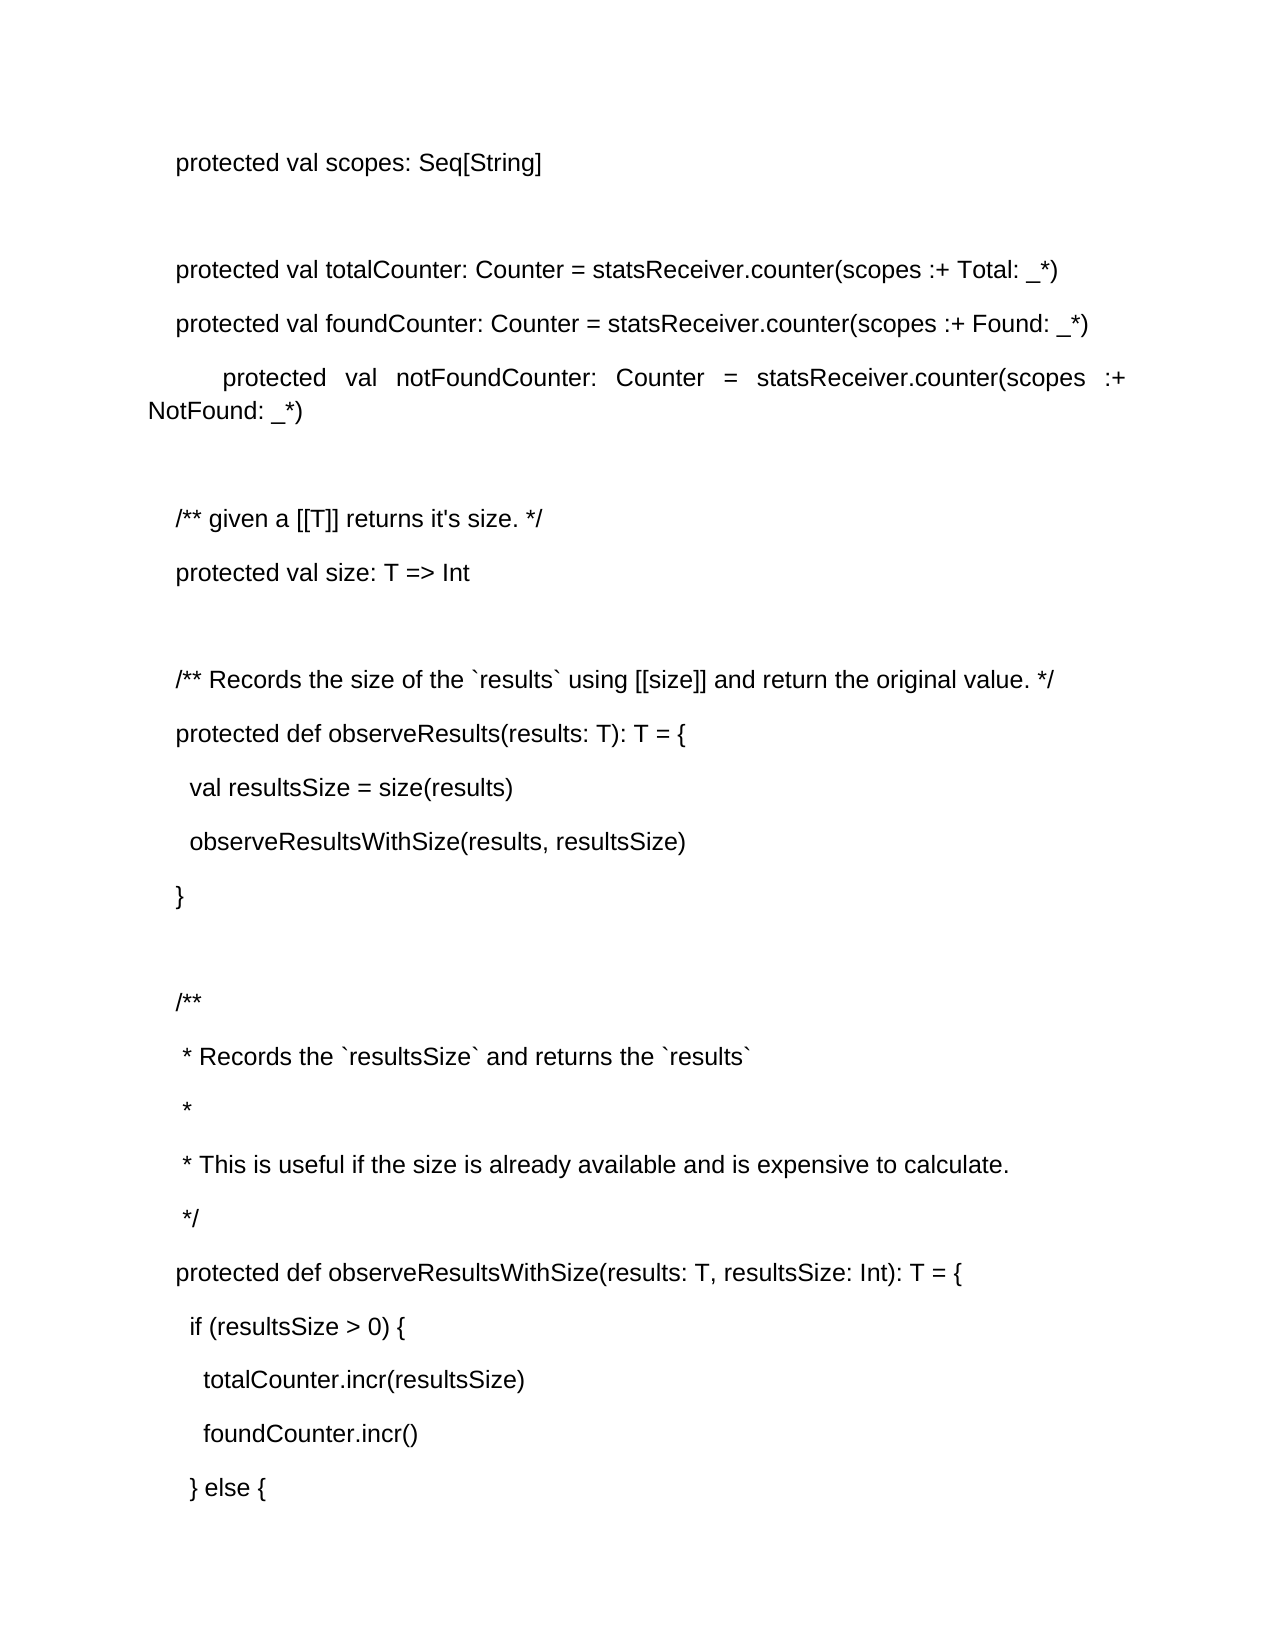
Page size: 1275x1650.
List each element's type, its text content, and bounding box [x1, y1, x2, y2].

text protected def observeResults(results: T): T = { [148, 719, 1127, 748]
text * Records the `resultsSize` and returns the `results` [148, 1042, 1127, 1071]
text protected val totalCounter: Counter = statsReceiver.counter(scopes :+ Total: _*) [148, 255, 1127, 284]
text protected val foundCounter: Counter = statsReceiver.counter(scopes :+ Found: _*) [148, 309, 1127, 338]
text totalCounter.incr(resultsSize) [148, 1365, 1127, 1394]
text protected val scopes: Seq[String] [148, 148, 1127, 176]
text foundCounter.incr() [148, 1419, 1127, 1448]
text */ [148, 1204, 1127, 1233]
text val resultsSize = size(results) [148, 773, 1127, 802]
text /** given a [[T]] returns it's size. */ [148, 504, 1127, 532]
text protected val notFoundCounter: Counter = statsReceiver.counter(scopes :+ NotFound: _*) [148, 363, 1127, 425]
text /** Records the size of the `results` using [[size]] and return the original value. */ [148, 665, 1127, 694]
text * This is useful if the size is already available and is expensive to calculate. [148, 1150, 1127, 1179]
text } [148, 881, 1127, 909]
text if (resultsSize > 0) { [148, 1312, 1127, 1340]
text /** [148, 988, 1127, 1017]
text } else { [148, 1473, 1127, 1502]
text protected def observeResultsWithSize(results: T, resultsSize: Int): T = { [148, 1258, 1127, 1286]
text observeResultsWithSize(results, resultsSize) [148, 827, 1127, 856]
text protected val size: T => Int [148, 558, 1127, 586]
text * [148, 1096, 1127, 1125]
